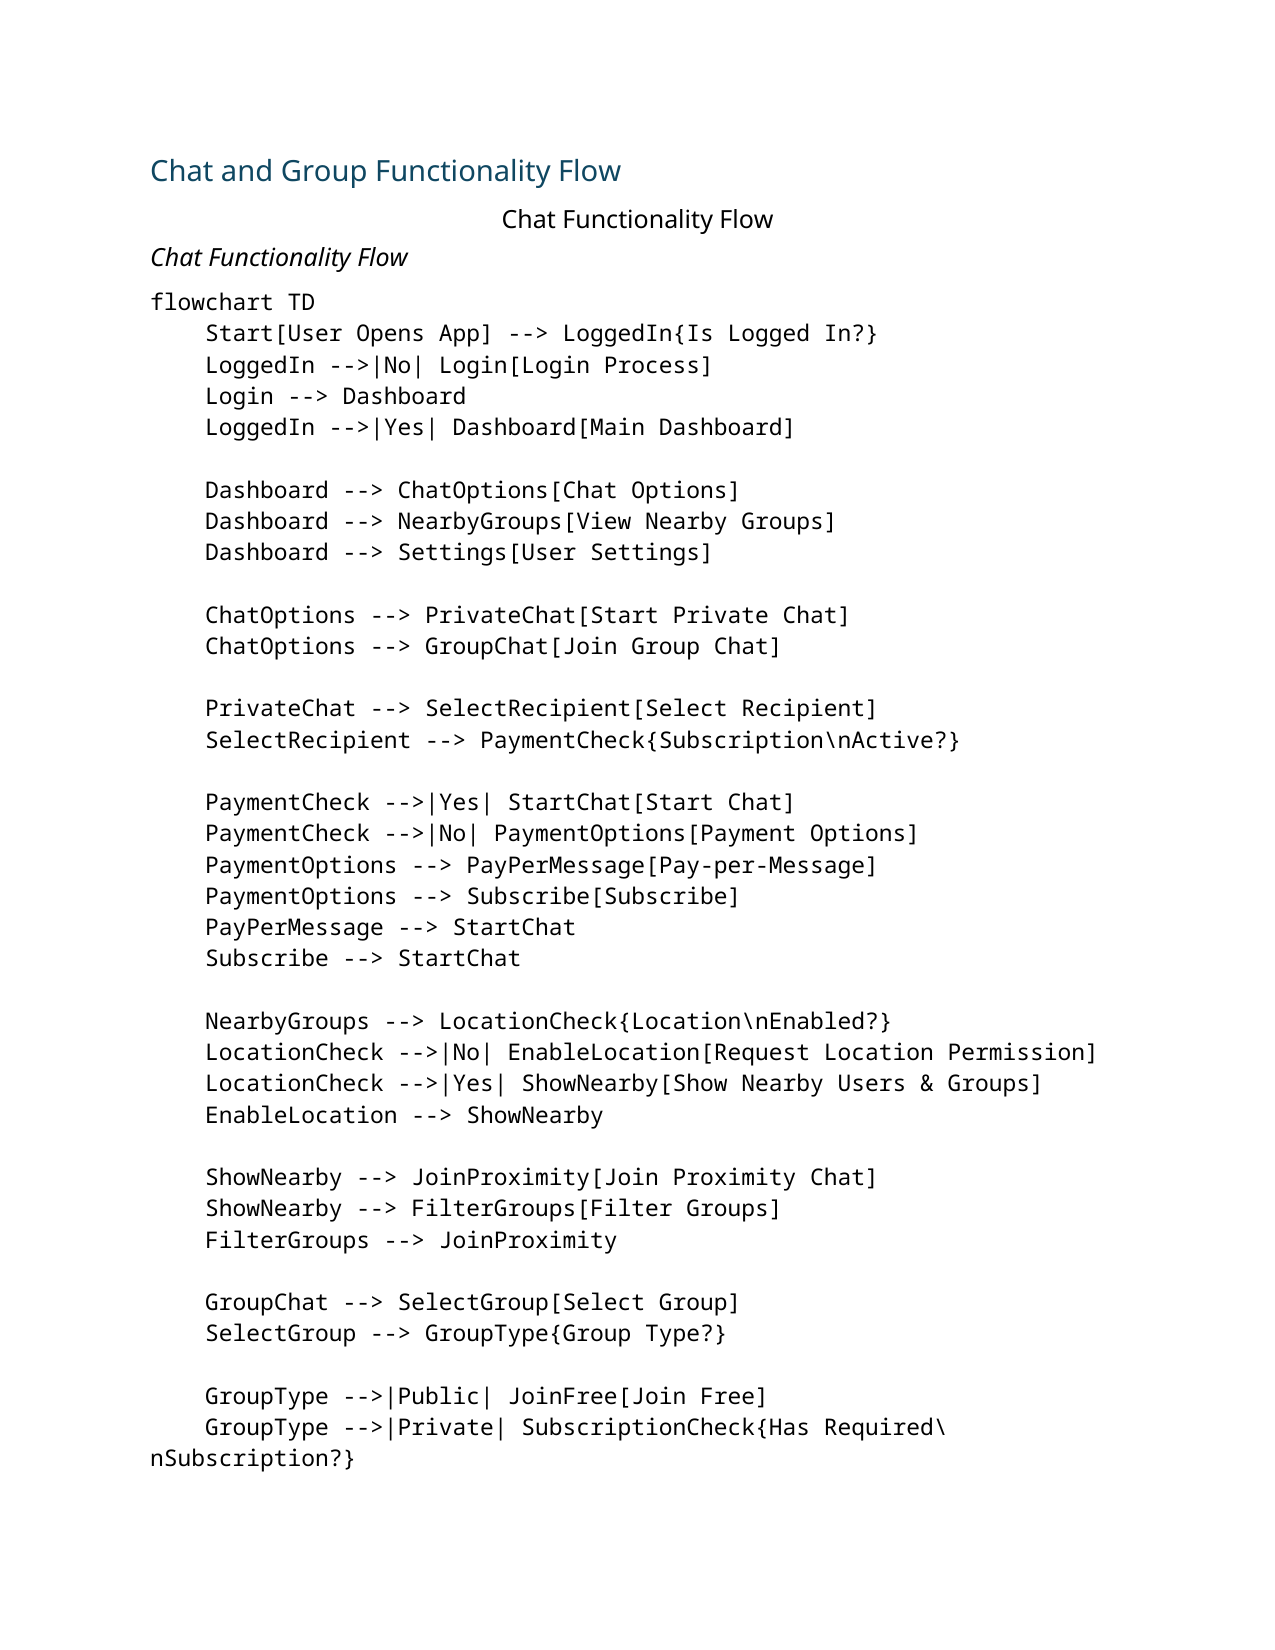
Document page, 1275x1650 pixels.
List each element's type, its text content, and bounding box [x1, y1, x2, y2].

table_header Chat Functionality Flow [225, 198, 1050, 239]
text Chat Functionality Flow [150, 239, 1125, 274]
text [150, 286, 1125, 1474]
subtitle Chat and Group Functionality Flow [150, 150, 1125, 190]
